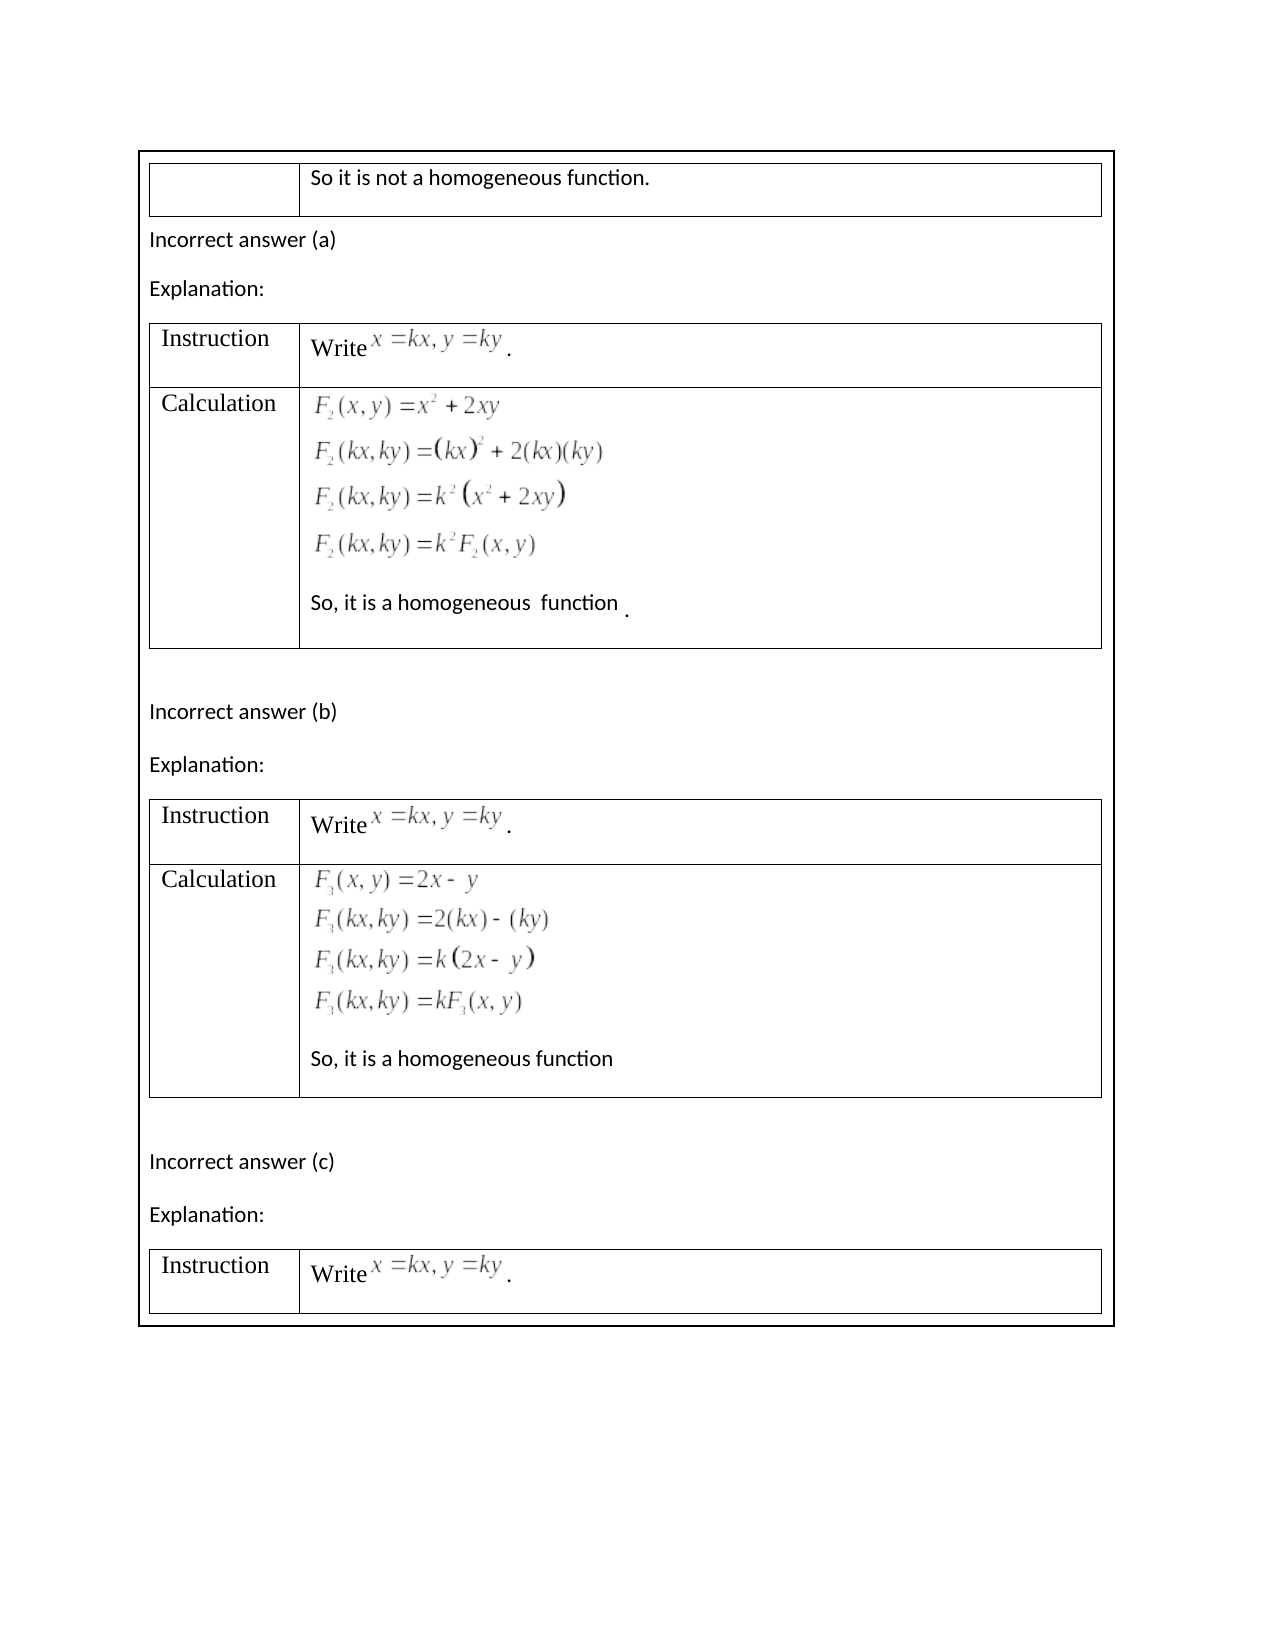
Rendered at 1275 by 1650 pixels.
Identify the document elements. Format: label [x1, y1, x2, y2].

table_header [140, 152, 1113, 1324]
